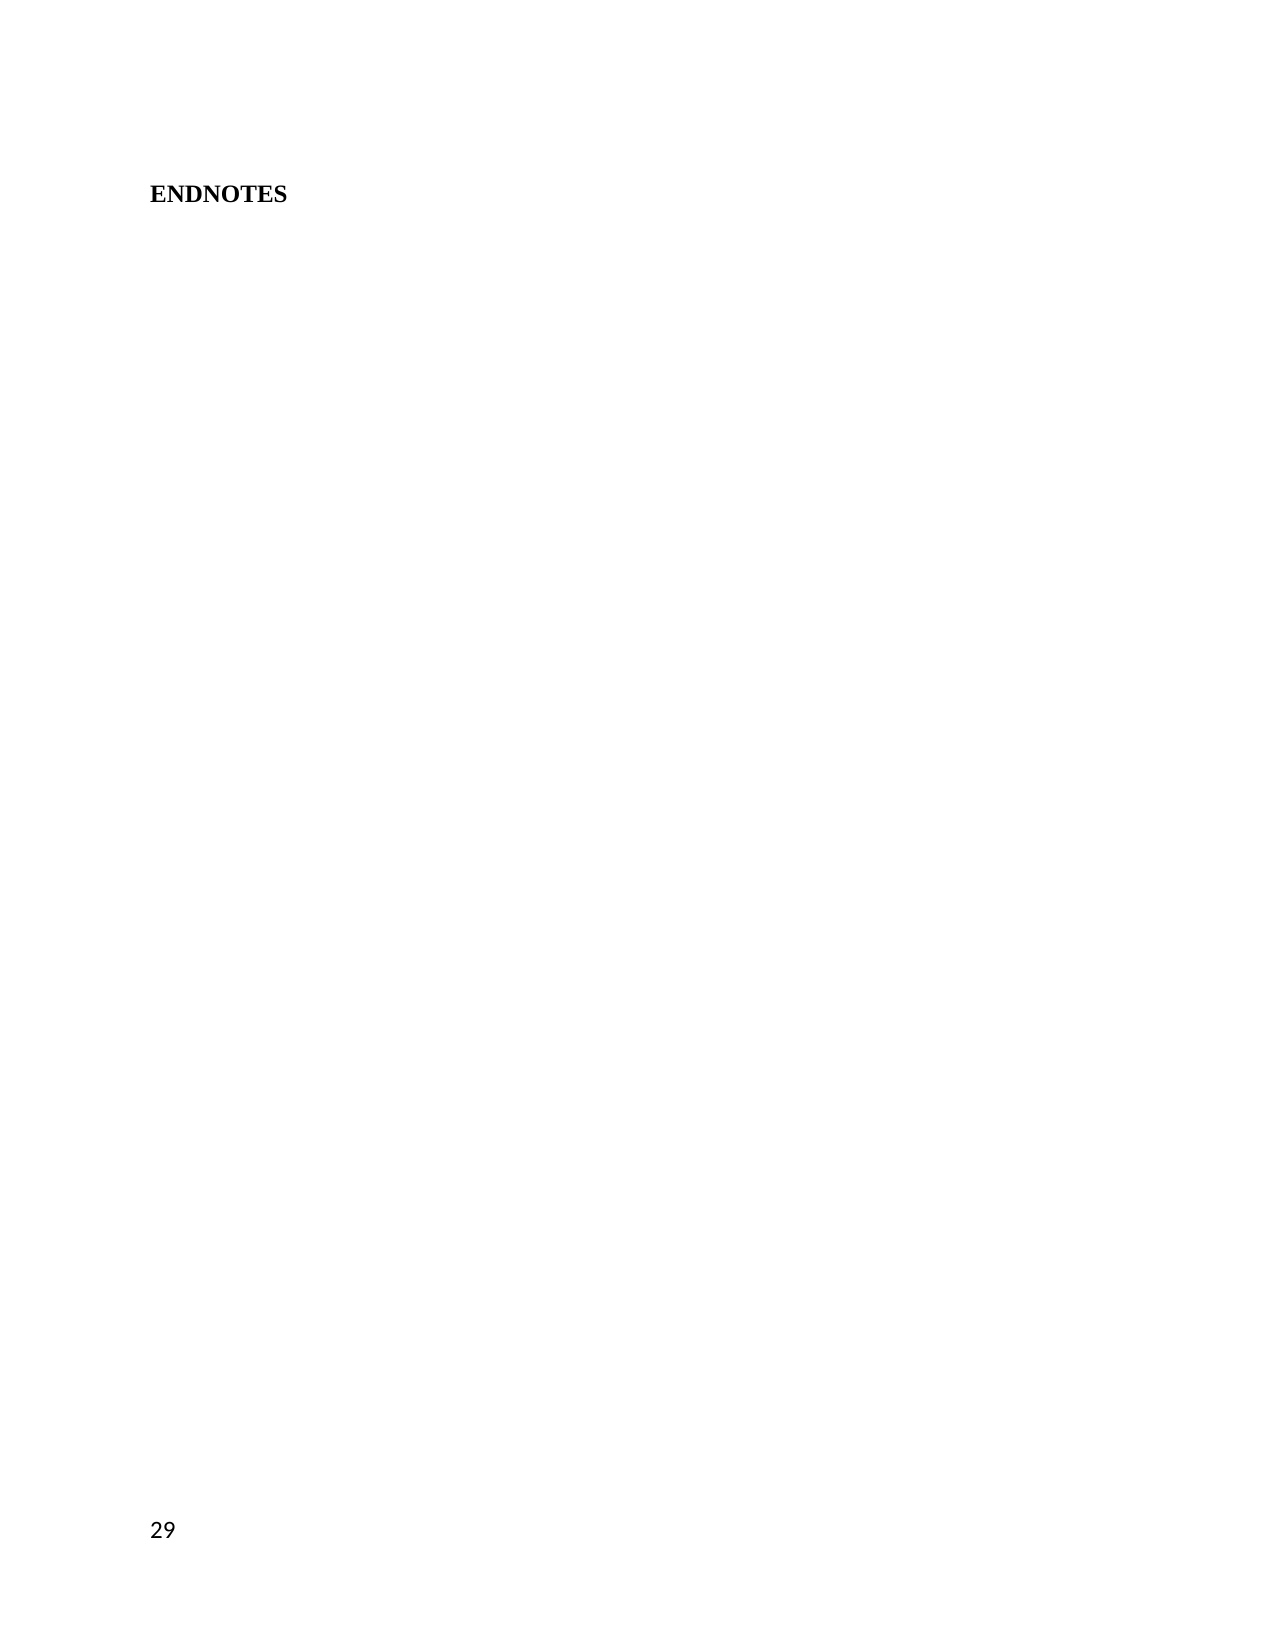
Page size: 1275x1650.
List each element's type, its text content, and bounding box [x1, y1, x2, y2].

text ENDNOTES [150, 179, 1125, 207]
